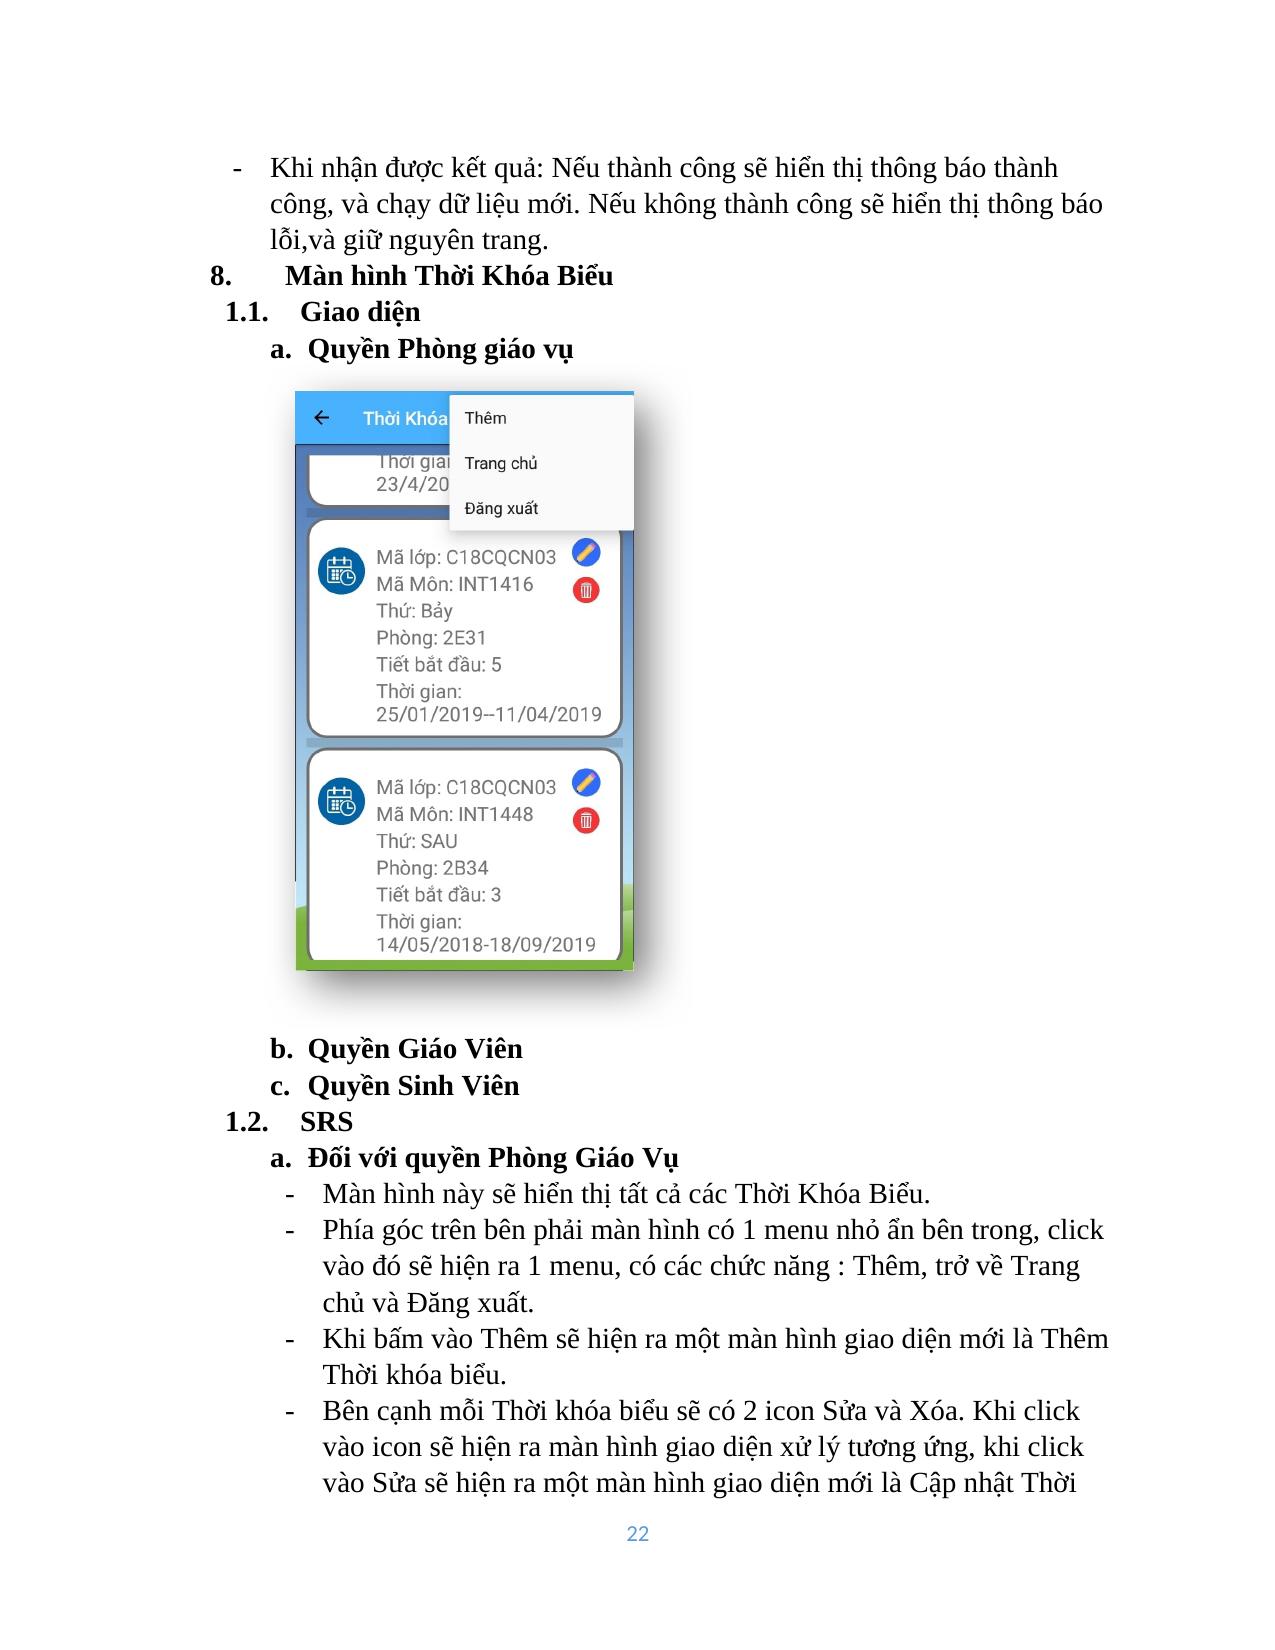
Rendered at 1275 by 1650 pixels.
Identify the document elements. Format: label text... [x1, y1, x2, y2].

list Màn hình Thời Khóa Biểu [210, 258, 1125, 292]
picture [295, 391, 634, 971]
list Đối với quyền Phòng Giáo Vụ [270, 1140, 1125, 1174]
list Màn hình này sẽ hiển thị tất cả các Thời Khóa Biểu. [285, 1176, 1125, 1210]
list Quyền Sinh Viên [270, 1068, 1125, 1101]
list SRS [225, 1104, 1125, 1137]
list Khi nhận được kết quả: Nếu thành công sẽ hiển thị thông báo thành công, và chạy dữ liệu mới. Nếu không thành công sẽ hiển thị thông báo lỗi,và giữ nguyên trang. [232, 150, 1125, 256]
list Khi bấm vào Thêm sẽ hiện ra một màn hình giao diện mới là Thêm Thời khóa biểu. [285, 1321, 1125, 1391]
list Quyền Phòng giáo vụ [270, 331, 1125, 364]
list Phía góc trên bên phải màn hình có 1 menu nhỏ ẩn bên trong, click vào đó sẽ hiện ra 1 menu, có các chức năng : Thêm, trở về Trang chủ và Đăng xuất. [285, 1212, 1125, 1318]
list Quyền Giáo Viên [270, 1032, 1125, 1065]
list Giao diện [225, 294, 1125, 328]
